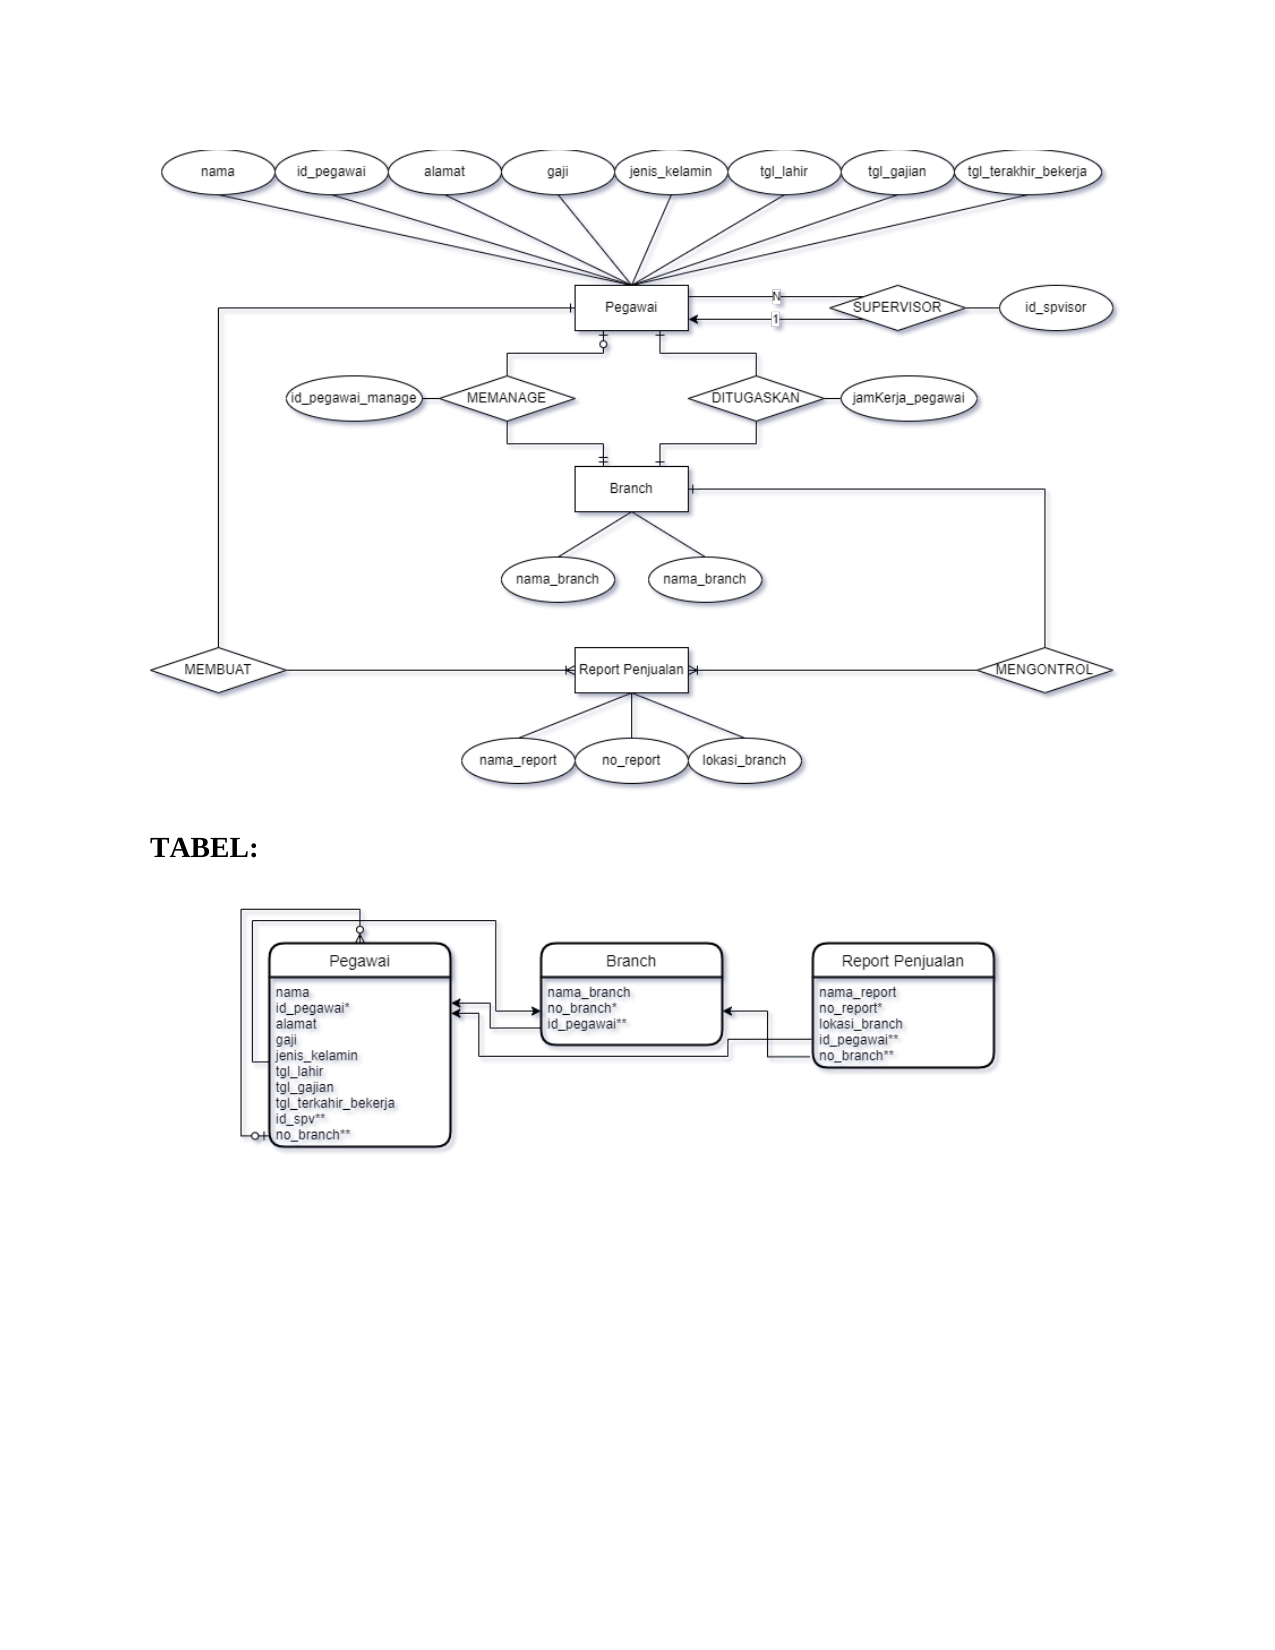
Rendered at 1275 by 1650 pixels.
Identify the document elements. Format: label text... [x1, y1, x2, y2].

picture [150, 150, 1125, 812]
text TABEL: [150, 830, 1125, 864]
picture [150, 882, 1125, 1161]
